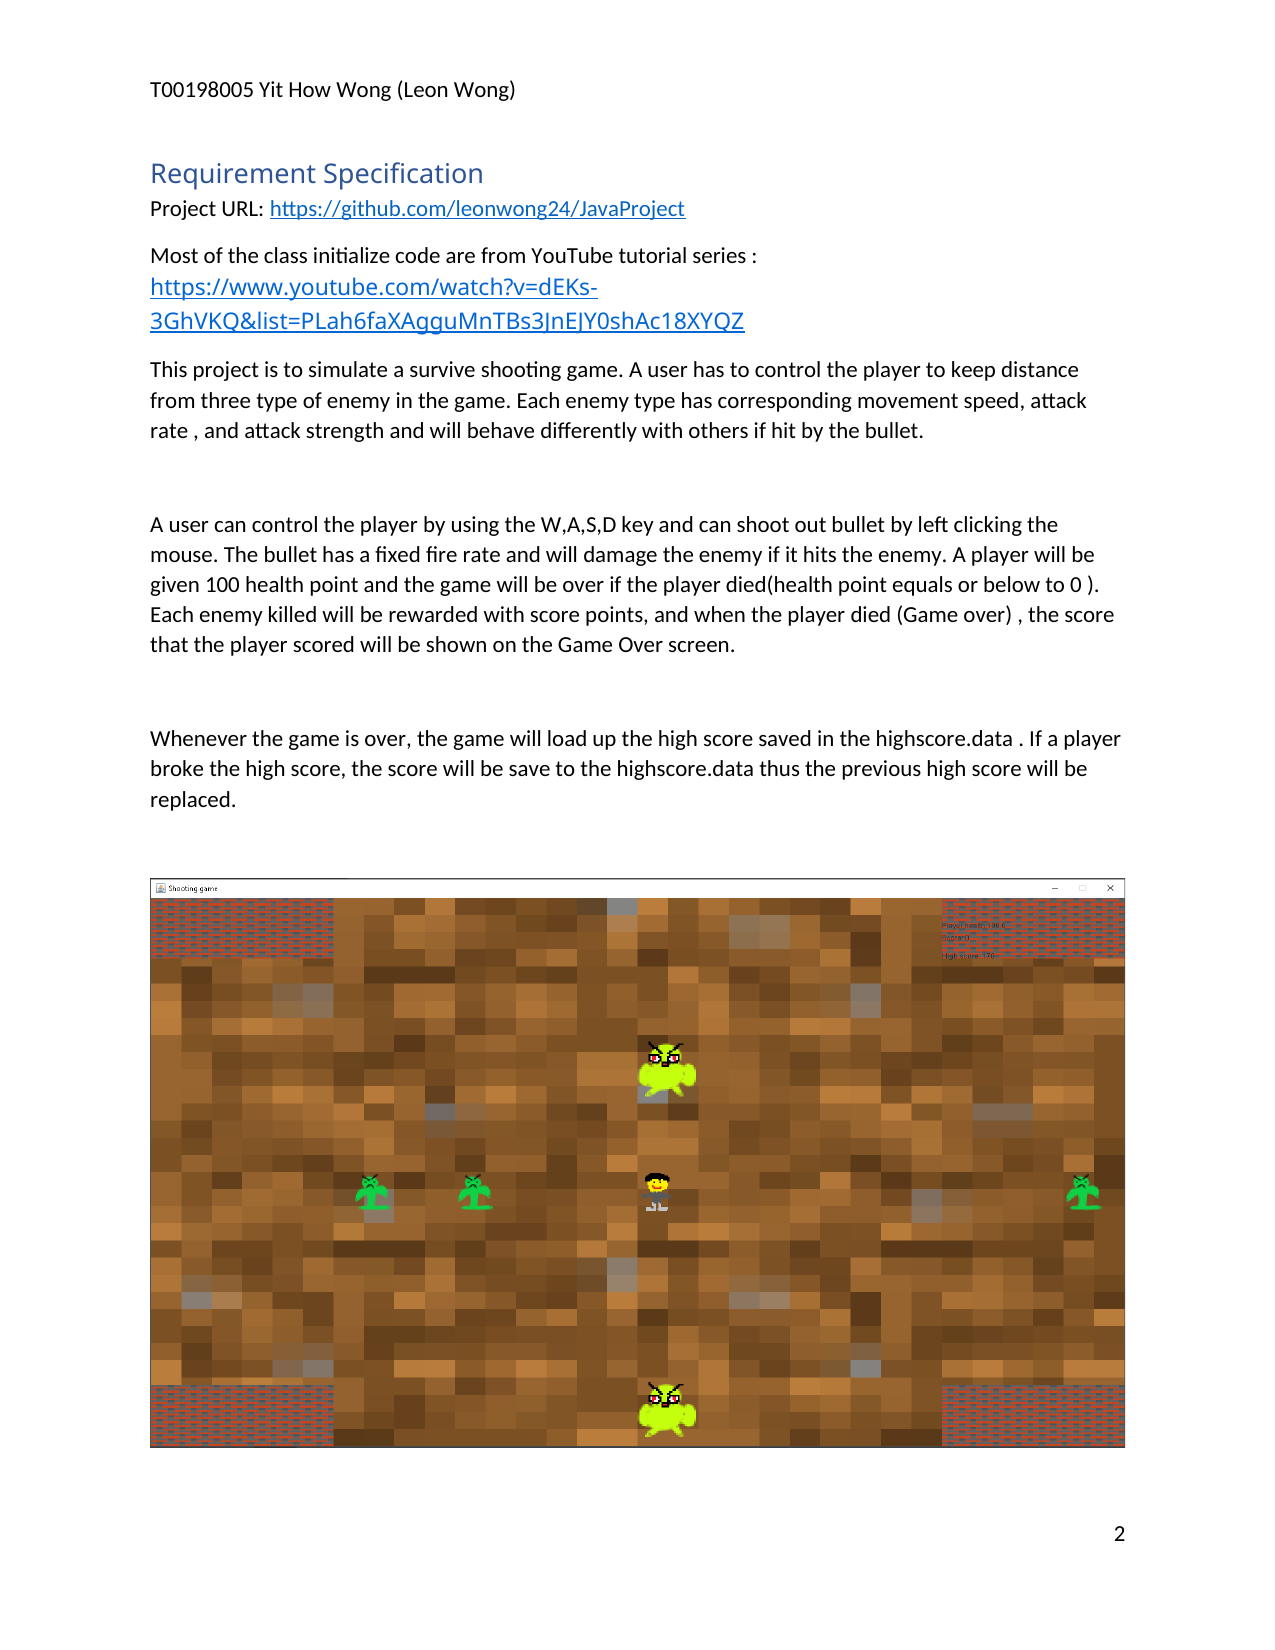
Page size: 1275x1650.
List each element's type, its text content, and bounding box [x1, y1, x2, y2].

subtitle Requirement Specification [150, 154, 1125, 191]
text Whenever the game is over, the game will load up the high score saved in the highscore.data . If a player broke the high score, the score will be save to the highscore.data thus the previous high score will be replaced. [150, 724, 1125, 813]
text Project URL: https://github.com/leonwong24/JavaProject [150, 194, 1125, 222]
text A user can control the player by using the W,A,S,D key and can shoot out bullet by left clicking the mouse. The bullet has a fixed fire rate and will damage the enemy if it hits the enemy. A player will be given 100 health point and the game will be over if the player died(health point equals or below to 0 ). Each enemy killed will be rewarded with score points, and when the player died (Game over) , the score that the player scored will be shown on the Game Over screen. [150, 510, 1125, 658]
picture [150, 878, 1125, 1448]
text Most of the class initialize code are from YouTube tutorial series : https://www.youtube.com/watch?v=dEKs-3GhVKQ&list=PLah6faXAgguMnTBs3JnEJY0shAc18XYQZ [150, 241, 1125, 336]
text This project is to simulate a survive shooting game. A user has to control the player to keep distance from three type of enemy in the game. Each enemy type has corresponding movement speed, attack rate , and attack strength and will behave differently with others if hit by the bullet. [150, 356, 1125, 444]
